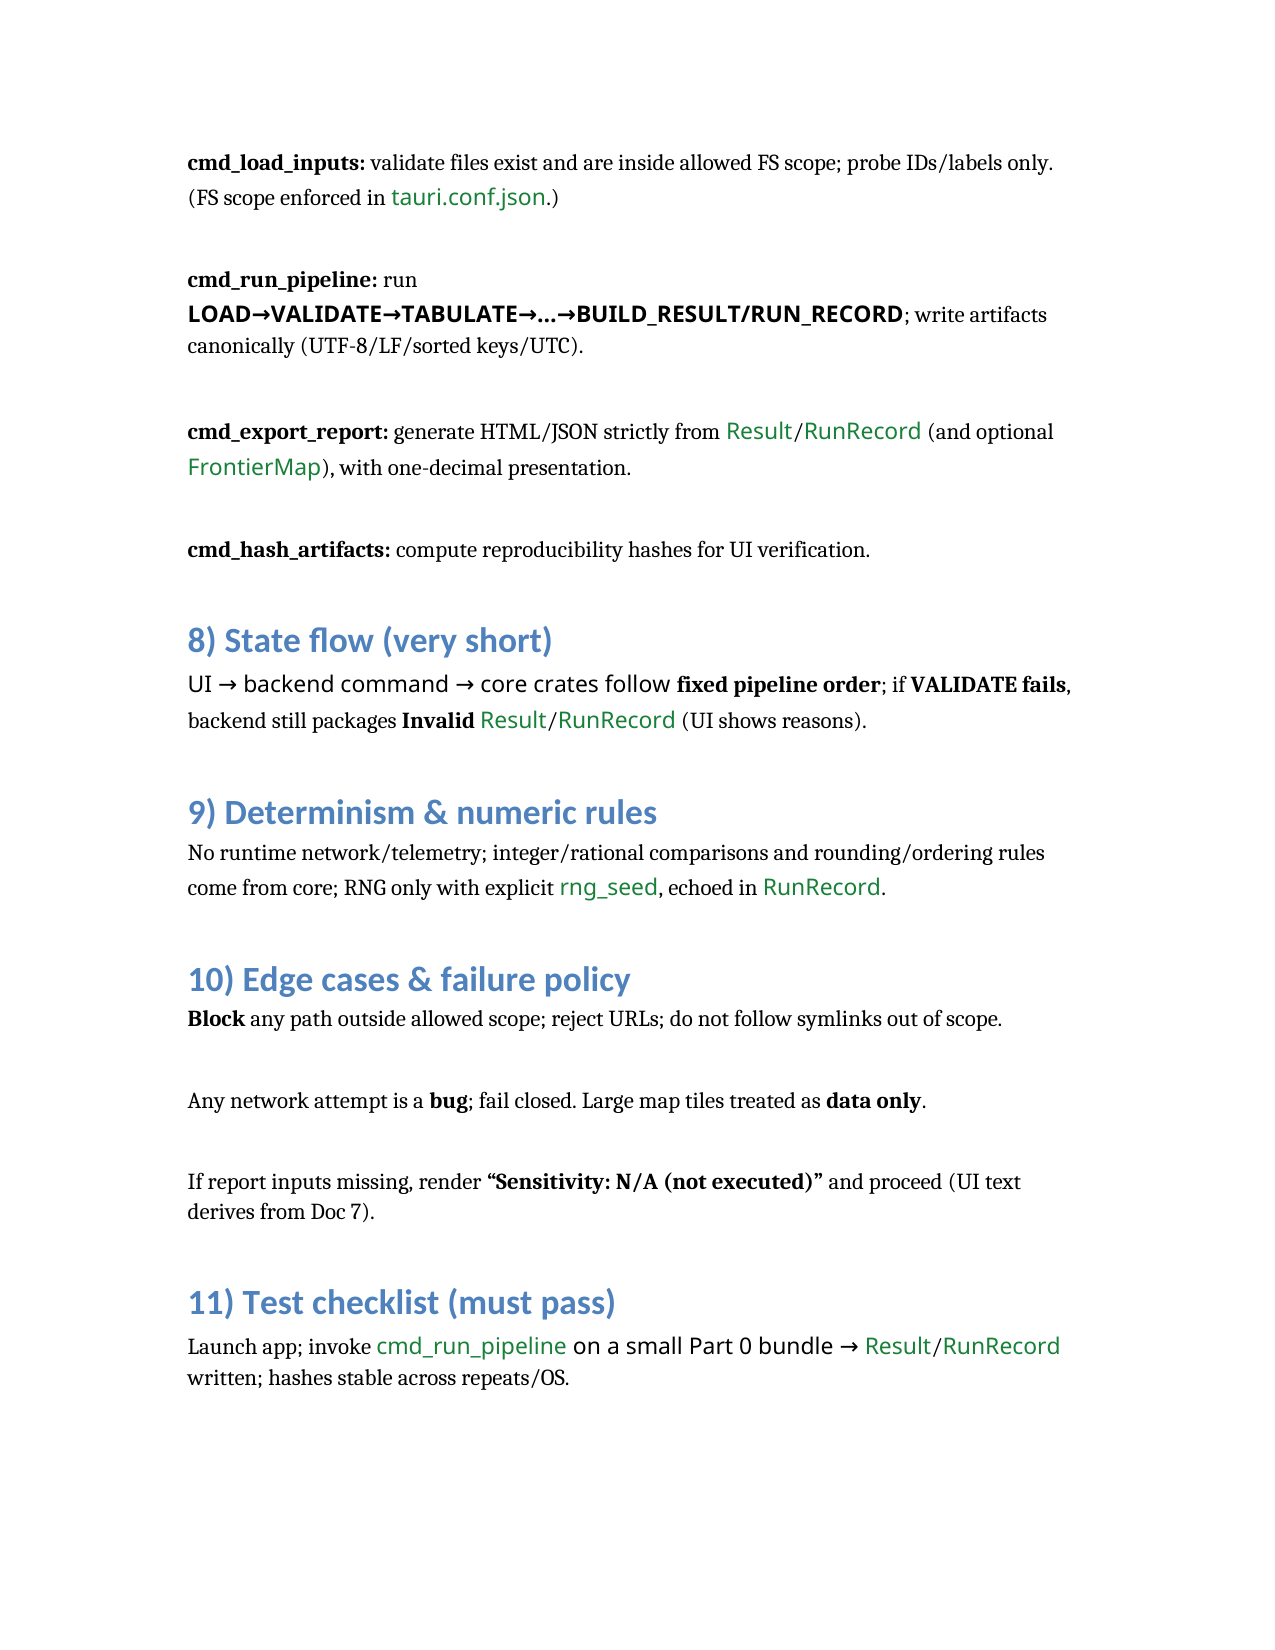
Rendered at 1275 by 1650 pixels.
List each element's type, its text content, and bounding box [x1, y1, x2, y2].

subtitle 10) Edge cases & failure policy [187, 957, 1087, 1000]
subtitle 8) State flow (very short) [187, 618, 1087, 661]
text Block any path outside allowed scope; reject URLs; do not follow symlinks out of scope. [187, 1006, 1087, 1063]
subtitle 9) Determinism & numeric rules [187, 790, 1087, 833]
text cmd_export_report: generate HTML/JSON strictly from Result/RunRecord (and optional FrontierMap), with one-decimal presentation. [187, 414, 1087, 512]
text cmd_run_pipeline: run LOAD→VALIDATE→TABULATE→…→BUILD_RESULT/RUN_RECORD; write artifacts canonically (UTF-8/LF/sorted keys/UTC). [187, 267, 1087, 390]
text Any network attempt is a bug; fail closed. Large map tiles treated as data only. [187, 1087, 1087, 1144]
text UI → backend command → core crates follow fixed pipeline order; if VALIDATE fails, backend still packages Invalid Result/RunRecord (UI shows reasons). [187, 668, 1087, 765]
text cmd_load_inputs: validate files exist and are inside allowed FS scope; probe IDs/labels only. (FS scope enforced in tauri.conf.json.) [187, 150, 1087, 242]
text No runtime network/telemetry; integer/rational comparisons and rounding/ordering rules come from core; RNG only with explicit rng_seed, echoed in RunRecord. [187, 839, 1087, 932]
text cmd_hash_artifacts: compute reproducibility hashes for UI verification. [187, 537, 1087, 593]
text If report inputs missing, render “Sensitivity: N/A (not executed)” and proceed (UI text derives from Doc 7). [187, 1169, 1087, 1256]
text Launch app; invoke cmd_run_pipeline on a small Part 0 bundle → Result/RunRecord written; hashes stable across repeats/OS. [187, 1330, 1087, 1422]
subtitle 11) Test checklist (must pass) [187, 1280, 1087, 1323]
